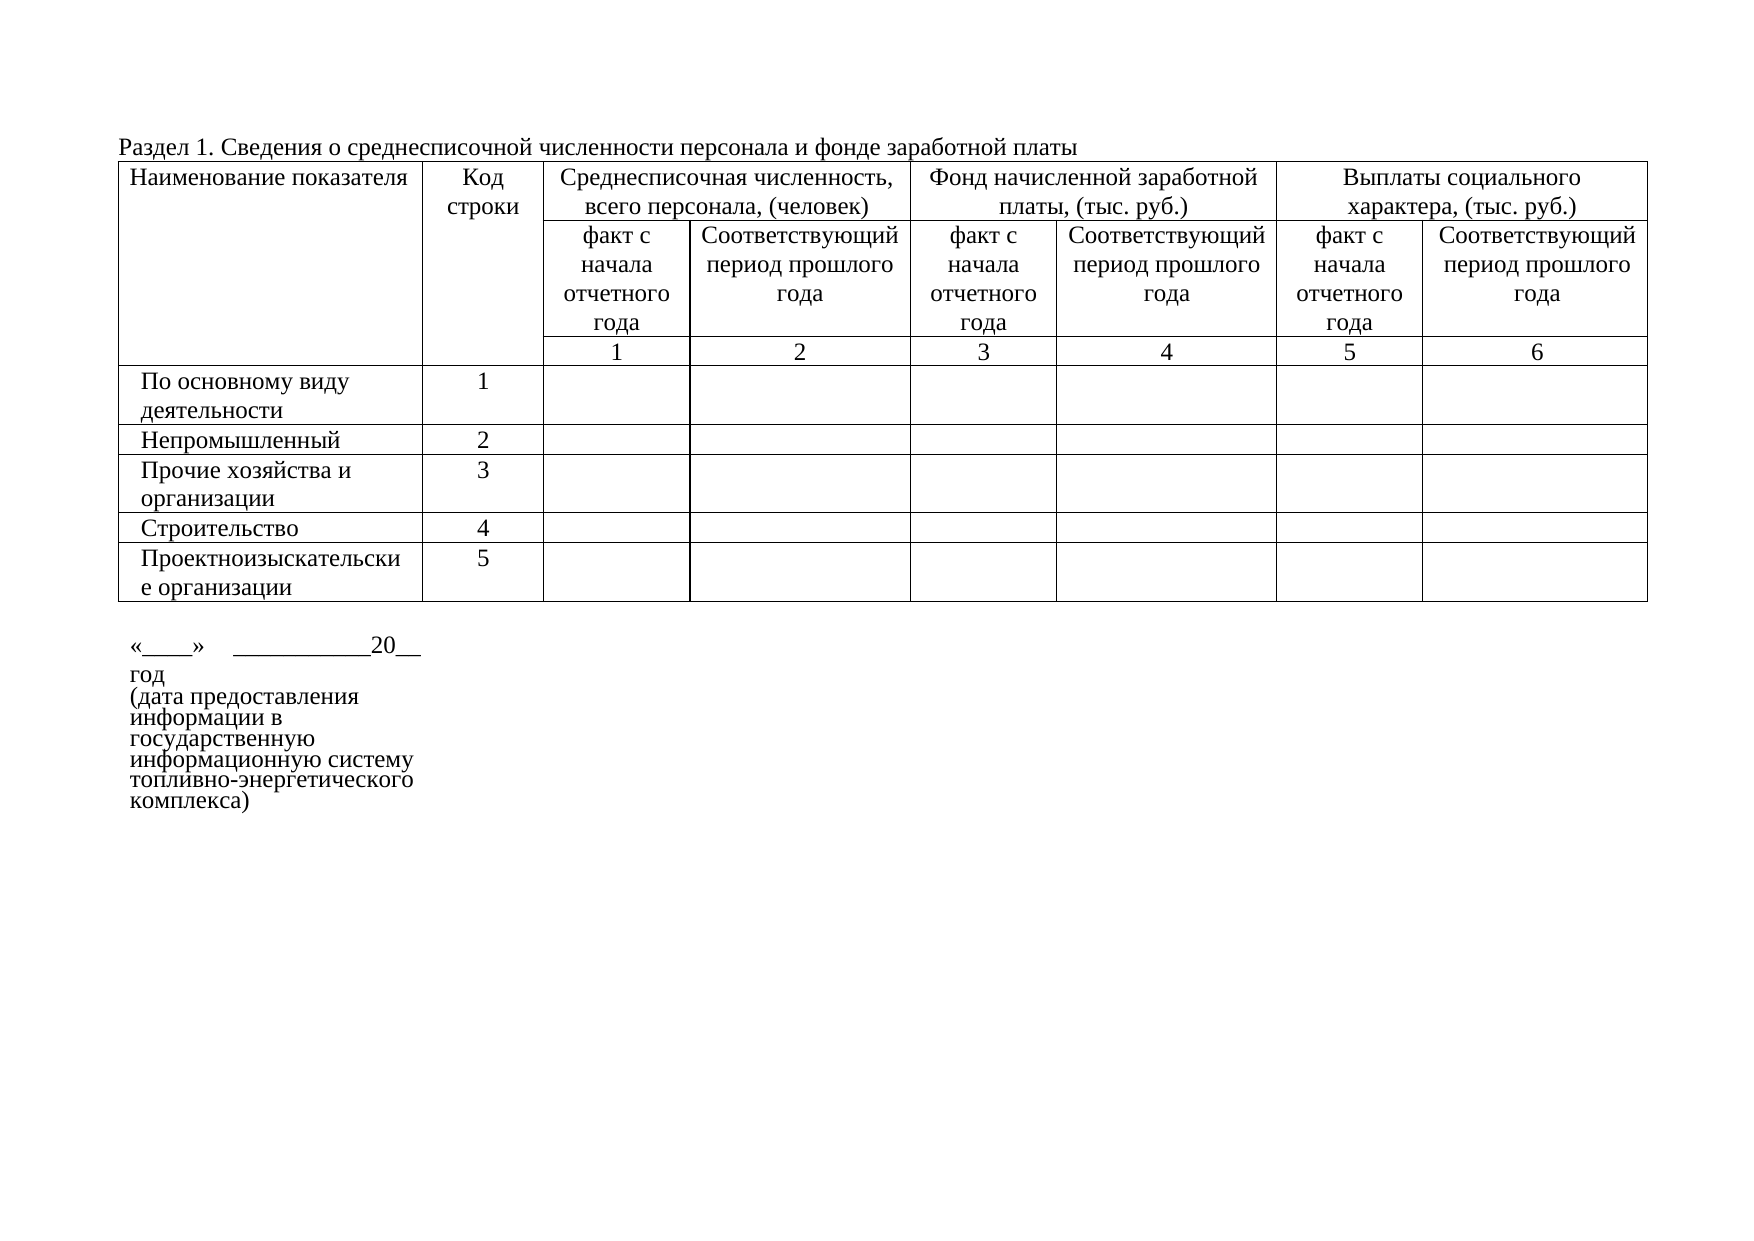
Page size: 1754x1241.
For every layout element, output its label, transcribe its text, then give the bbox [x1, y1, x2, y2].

text Раздел 1. Сведения о среднесписочной численности персонала и фонде заработной платы [118, 132, 1636, 161]
table_header Фонд начисленной заработной платы, (тыс. руб.) [911, 162, 1276, 219]
table_cell [1277, 366, 1422, 424]
table_cell [911, 425, 1056, 454]
table_cell [544, 513, 689, 542]
table_cell [691, 455, 910, 512]
table_cell 5 [423, 543, 543, 601]
table_cell 6 [1423, 337, 1647, 365]
table_cell [1423, 543, 1647, 601]
table_cell [1423, 366, 1647, 424]
table_cell Проектноизыскательские организации [119, 543, 422, 601]
table_header «____» ___________20__ год [118, 630, 432, 688]
table_cell Соответствующий период прошлого года [1423, 221, 1647, 336]
table_cell 2 [691, 337, 910, 365]
table_cell Непромышленный [119, 425, 422, 454]
table_cell [691, 513, 910, 542]
table_cell [1057, 455, 1276, 512]
table_cell Прочие хозяйства и организации [119, 455, 422, 512]
table_cell Строительство [119, 513, 422, 542]
table_cell факт с начала отчетного года [911, 221, 1056, 336]
table_cell [691, 425, 910, 454]
table_cell [544, 425, 689, 454]
table_cell [1423, 513, 1647, 542]
table_cell (дата предоставления информации в государственную информационную систему топливно-энергетического комплекса) [118, 688, 432, 813]
table_cell [1057, 513, 1276, 542]
table_cell факт с начала отчетного года [544, 221, 689, 336]
table_cell 1 [544, 337, 689, 365]
table_header Код строки [423, 162, 543, 365]
table_cell 4 [1057, 337, 1276, 365]
table_cell 4 [423, 513, 543, 542]
table_cell 2 [423, 425, 543, 454]
table_cell [911, 455, 1056, 512]
table_cell [911, 513, 1056, 542]
table_cell [1277, 513, 1422, 542]
table_cell факт с начала отчетного года [1277, 221, 1422, 336]
table_cell [1057, 366, 1276, 424]
table_cell [1423, 455, 1647, 512]
table_header Выплаты социального характера, (тыс. руб.) [1277, 162, 1647, 219]
table_cell [691, 543, 910, 601]
table_cell 1 [423, 366, 543, 424]
table_cell По основному виду деятельности [119, 366, 422, 424]
table_cell [1277, 425, 1422, 454]
table_cell 5 [1277, 337, 1422, 365]
table_cell 3 [911, 337, 1056, 365]
table_cell [1423, 425, 1647, 454]
table_cell [544, 455, 689, 512]
table_cell [1277, 455, 1422, 512]
table_cell [1057, 425, 1276, 454]
table_header Наименование показателя [119, 162, 422, 365]
table_cell [1057, 543, 1276, 601]
table_cell [544, 543, 689, 601]
table_cell Соответствующий период прошлого года [691, 221, 910, 336]
table_header Среднесписочная численность, всего персонала, (человек) [544, 162, 910, 219]
table_cell [911, 366, 1056, 424]
table_cell [691, 366, 910, 424]
table_cell Соответствующий период прошлого года [1057, 221, 1276, 336]
table_cell [911, 543, 1056, 601]
table_cell [1277, 543, 1422, 601]
table_cell [544, 366, 689, 424]
table_cell 3 [423, 455, 543, 512]
